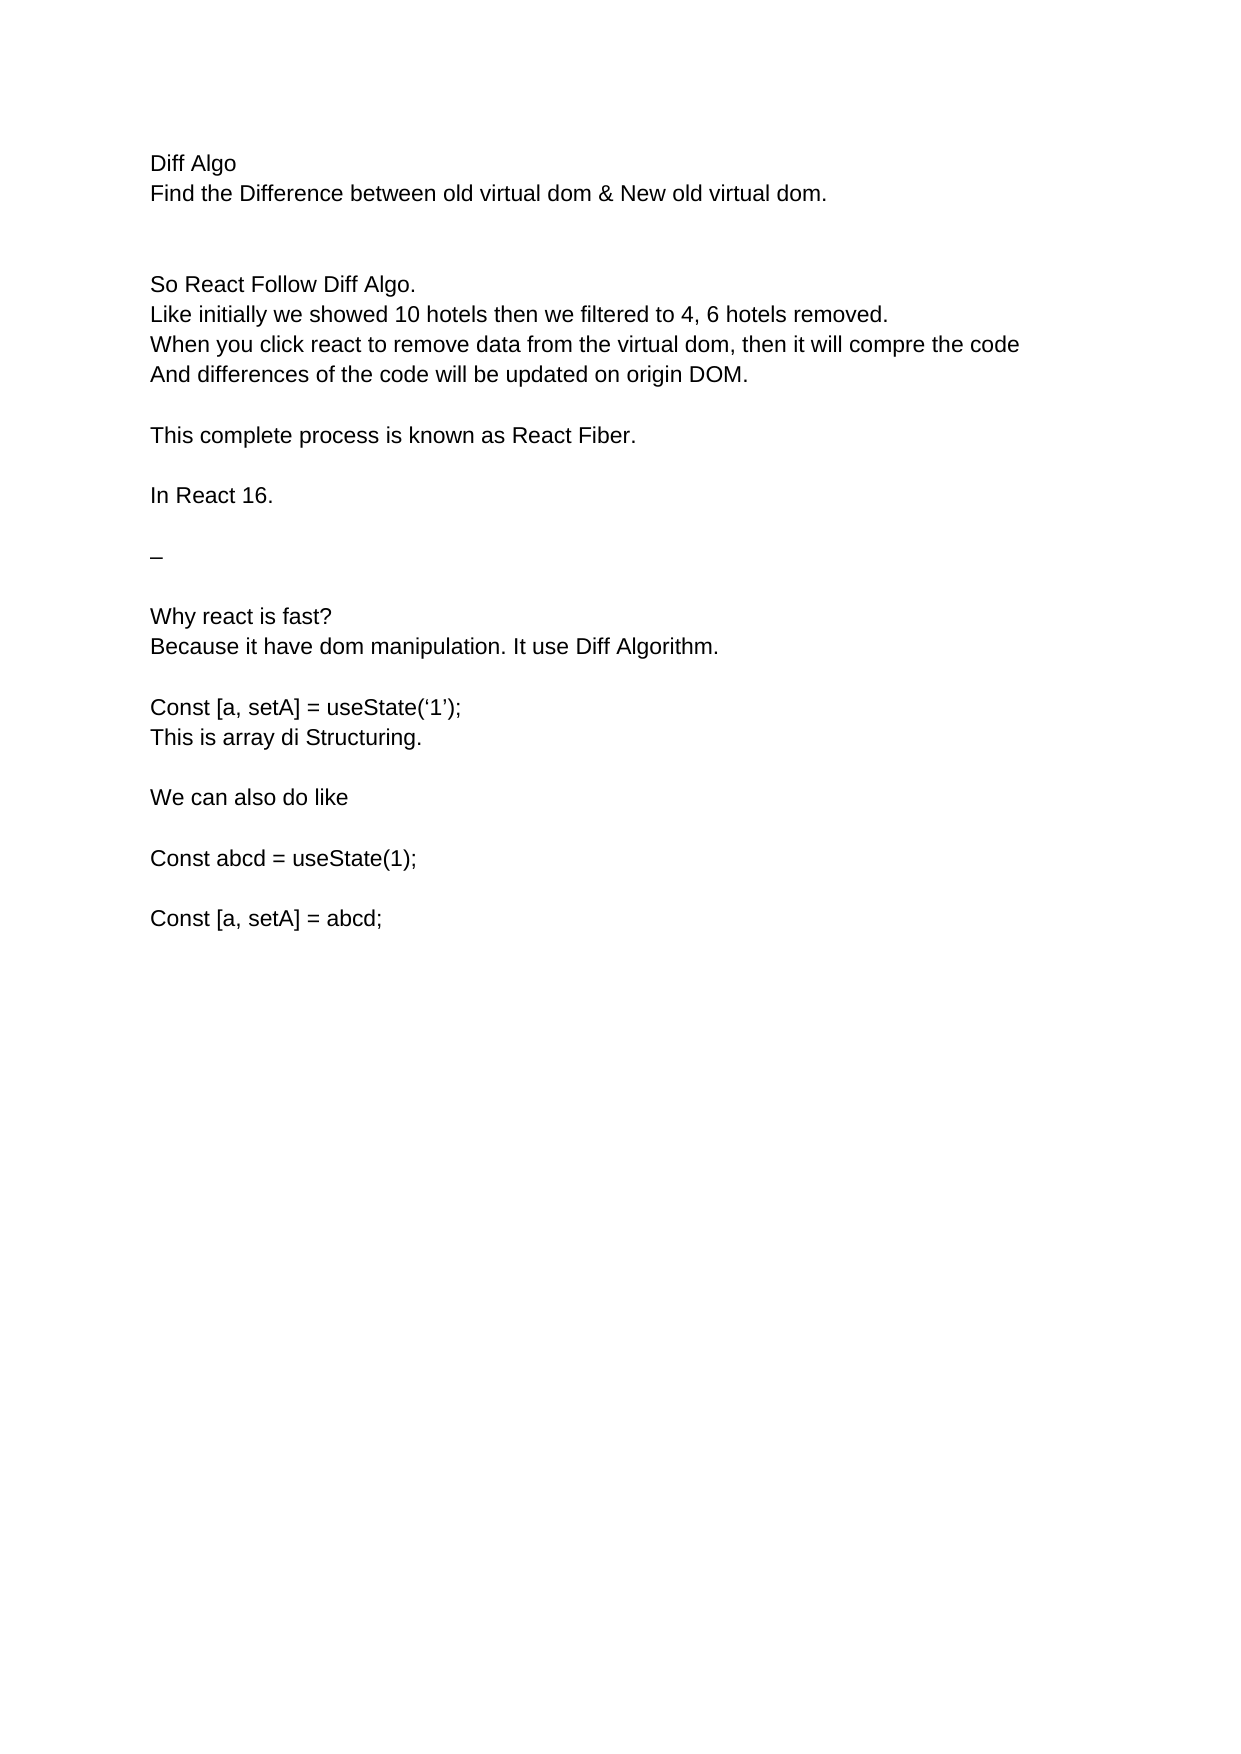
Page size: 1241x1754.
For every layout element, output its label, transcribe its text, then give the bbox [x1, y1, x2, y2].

text So React Follow Diff Algo. [150, 271, 1090, 297]
text In React 16. [150, 482, 1090, 509]
text Find the Difference between old virtual dom & New old virtual dom. [150, 180, 1090, 207]
text When you click react to remove data from the virtual dom, then it will compre the code [150, 331, 1090, 358]
text Const [a, setA] = abcd; [150, 905, 1090, 932]
text Like initially we showed 10 hotels then we filtered to 4, 6 hotels removed. [150, 301, 1090, 327]
text This complete process is known as React Fiber. [150, 422, 1090, 448]
text And differences of the code will be updated on origin DOM. [150, 361, 1090, 388]
text Diff Algo [150, 150, 1090, 176]
text Why react is fast? [150, 603, 1090, 629]
text – [150, 543, 1090, 569]
text Because it have dom manipulation. It use Diff Algorithm. [150, 633, 1090, 660]
text This is array di Structuring. [150, 724, 1090, 750]
text Const [a, setA] = useState(‘1’); [150, 694, 1090, 720]
text Const abcd = useState(1); [150, 845, 1090, 871]
text We can also do like [150, 784, 1090, 811]
